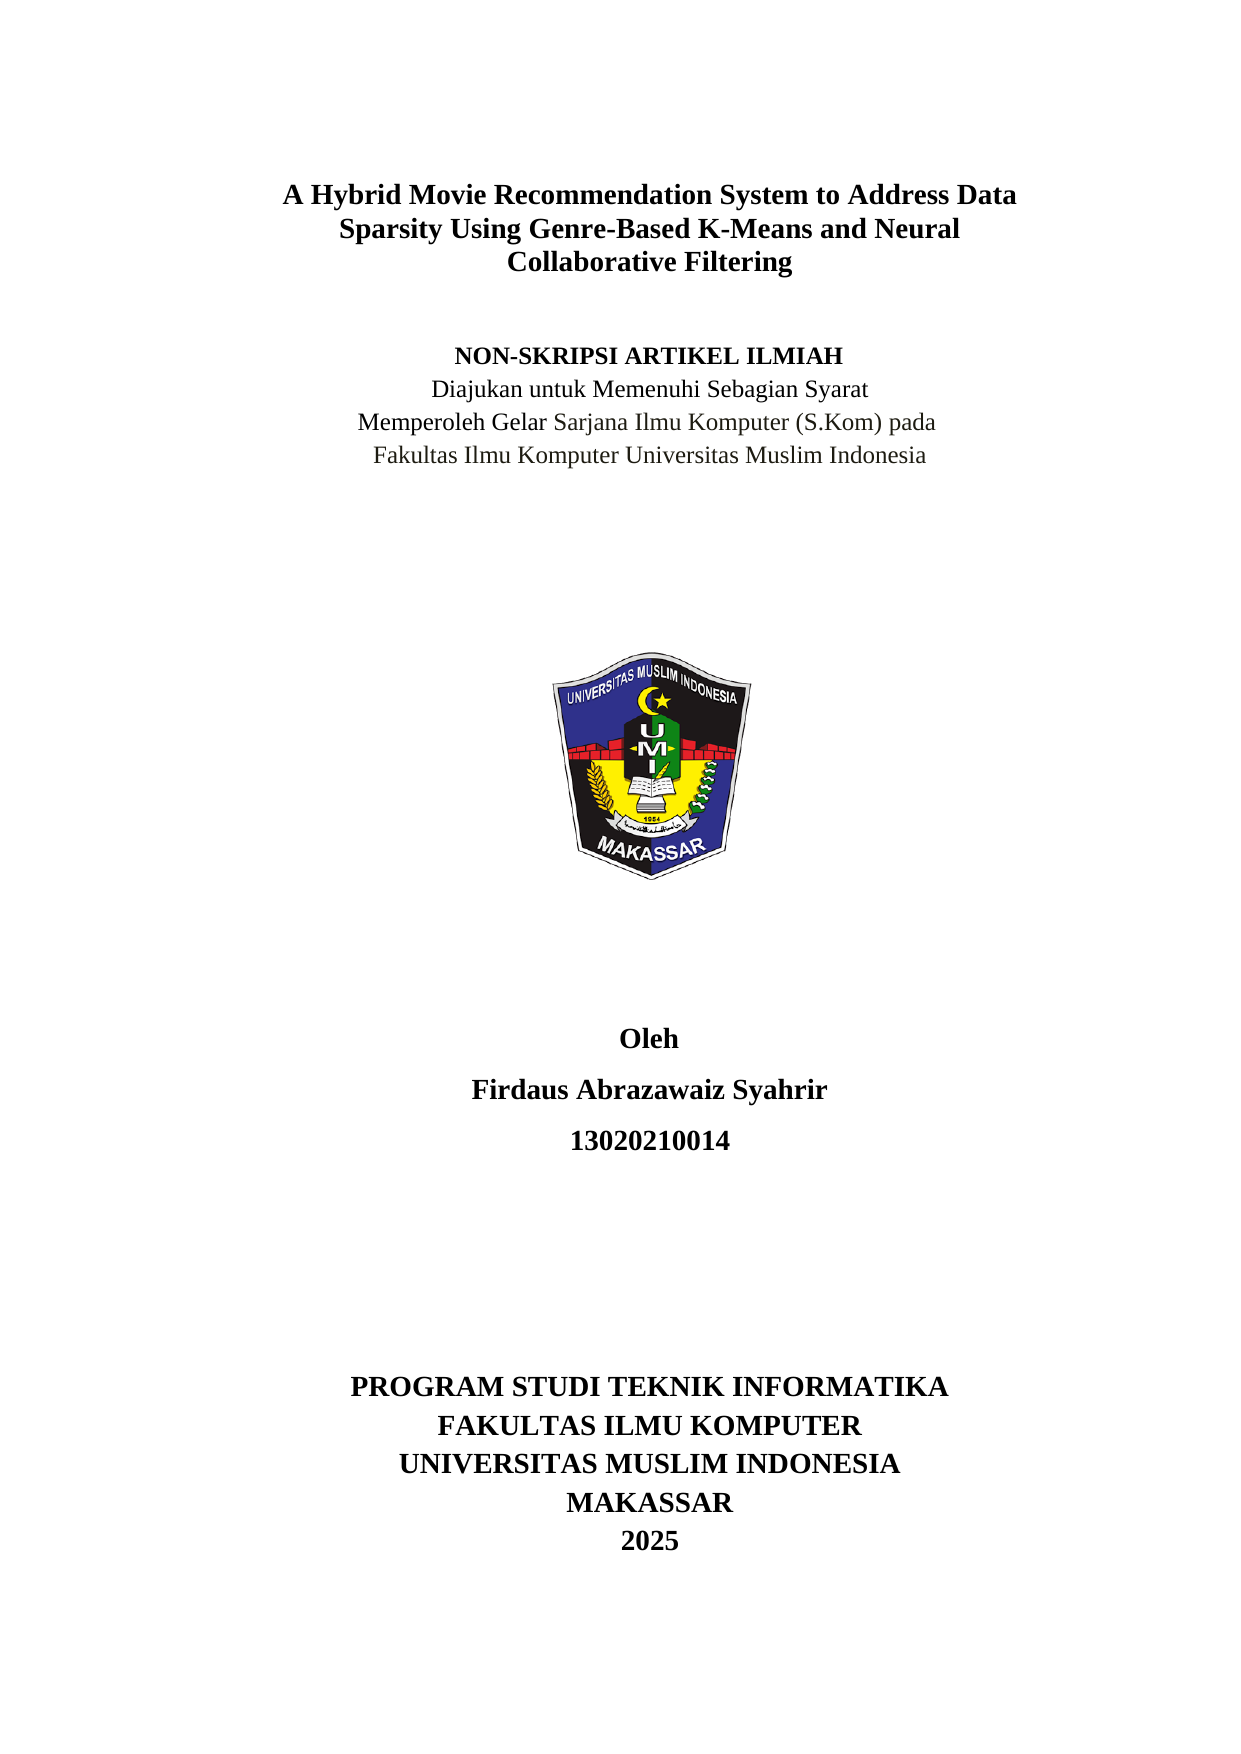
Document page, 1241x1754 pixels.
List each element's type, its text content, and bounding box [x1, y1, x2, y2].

text 13020210014 [236, 1123, 1063, 1157]
text MAKASSAR [236, 1485, 1063, 1518]
text Oleh [446, 1021, 852, 1055]
text Memperoleh Gelar Sarjana Ilmu Komputer (S.Kom) pada Fakultas Ilmu Komputer Universitas Muslim Indonesia [236, 407, 1063, 469]
text UNIVERSITAS MUSLIM INDONESIA [236, 1446, 1063, 1480]
text FAKULTAS ILMU KOMPUTER [236, 1408, 1063, 1441]
text Diajukan untuk Memenuhi Sebagian Syarat [236, 374, 1063, 403]
picture [531, 652, 768, 880]
text Firdaus Abrazawaiz Syahrir [236, 1072, 1063, 1106]
text 2025 [236, 1523, 1063, 1557]
text PROGRAM STUDI TEKNIK INFORMATIKA [236, 1369, 1063, 1403]
text NON-SKRIPSI ARTIKEL ILMIAH [446, 341, 852, 369]
text A Hybrid Movie Recommendation System to Address Data Sparsity Using Genre-Based K-Means and Neural [236, 177, 1063, 244]
text Collaborative Filtering [236, 244, 1063, 278]
